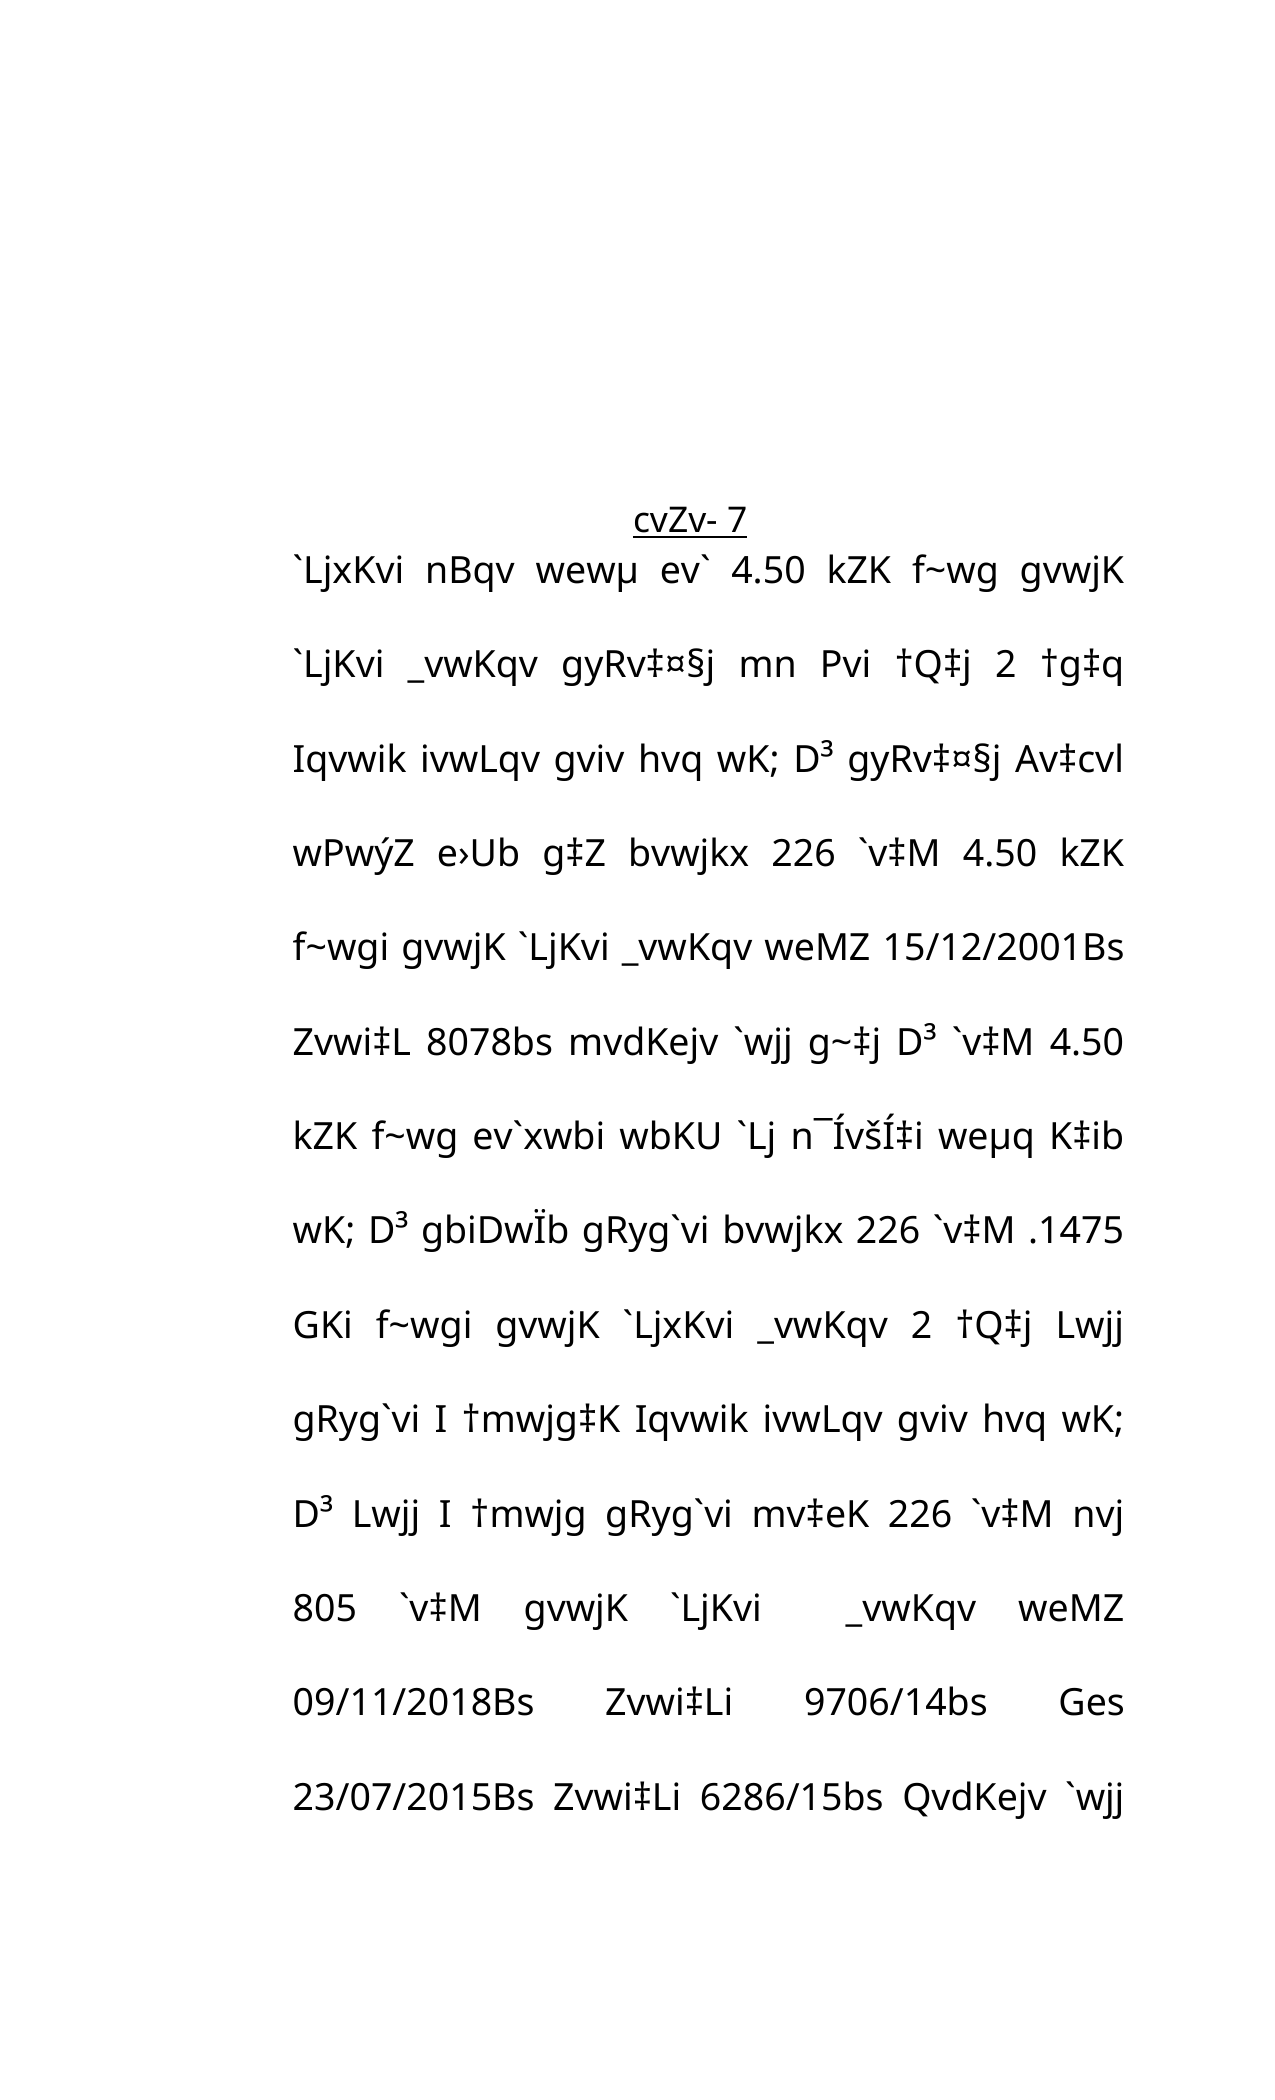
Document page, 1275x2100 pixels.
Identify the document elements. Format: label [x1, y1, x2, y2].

list [255, 543, 1125, 1821]
